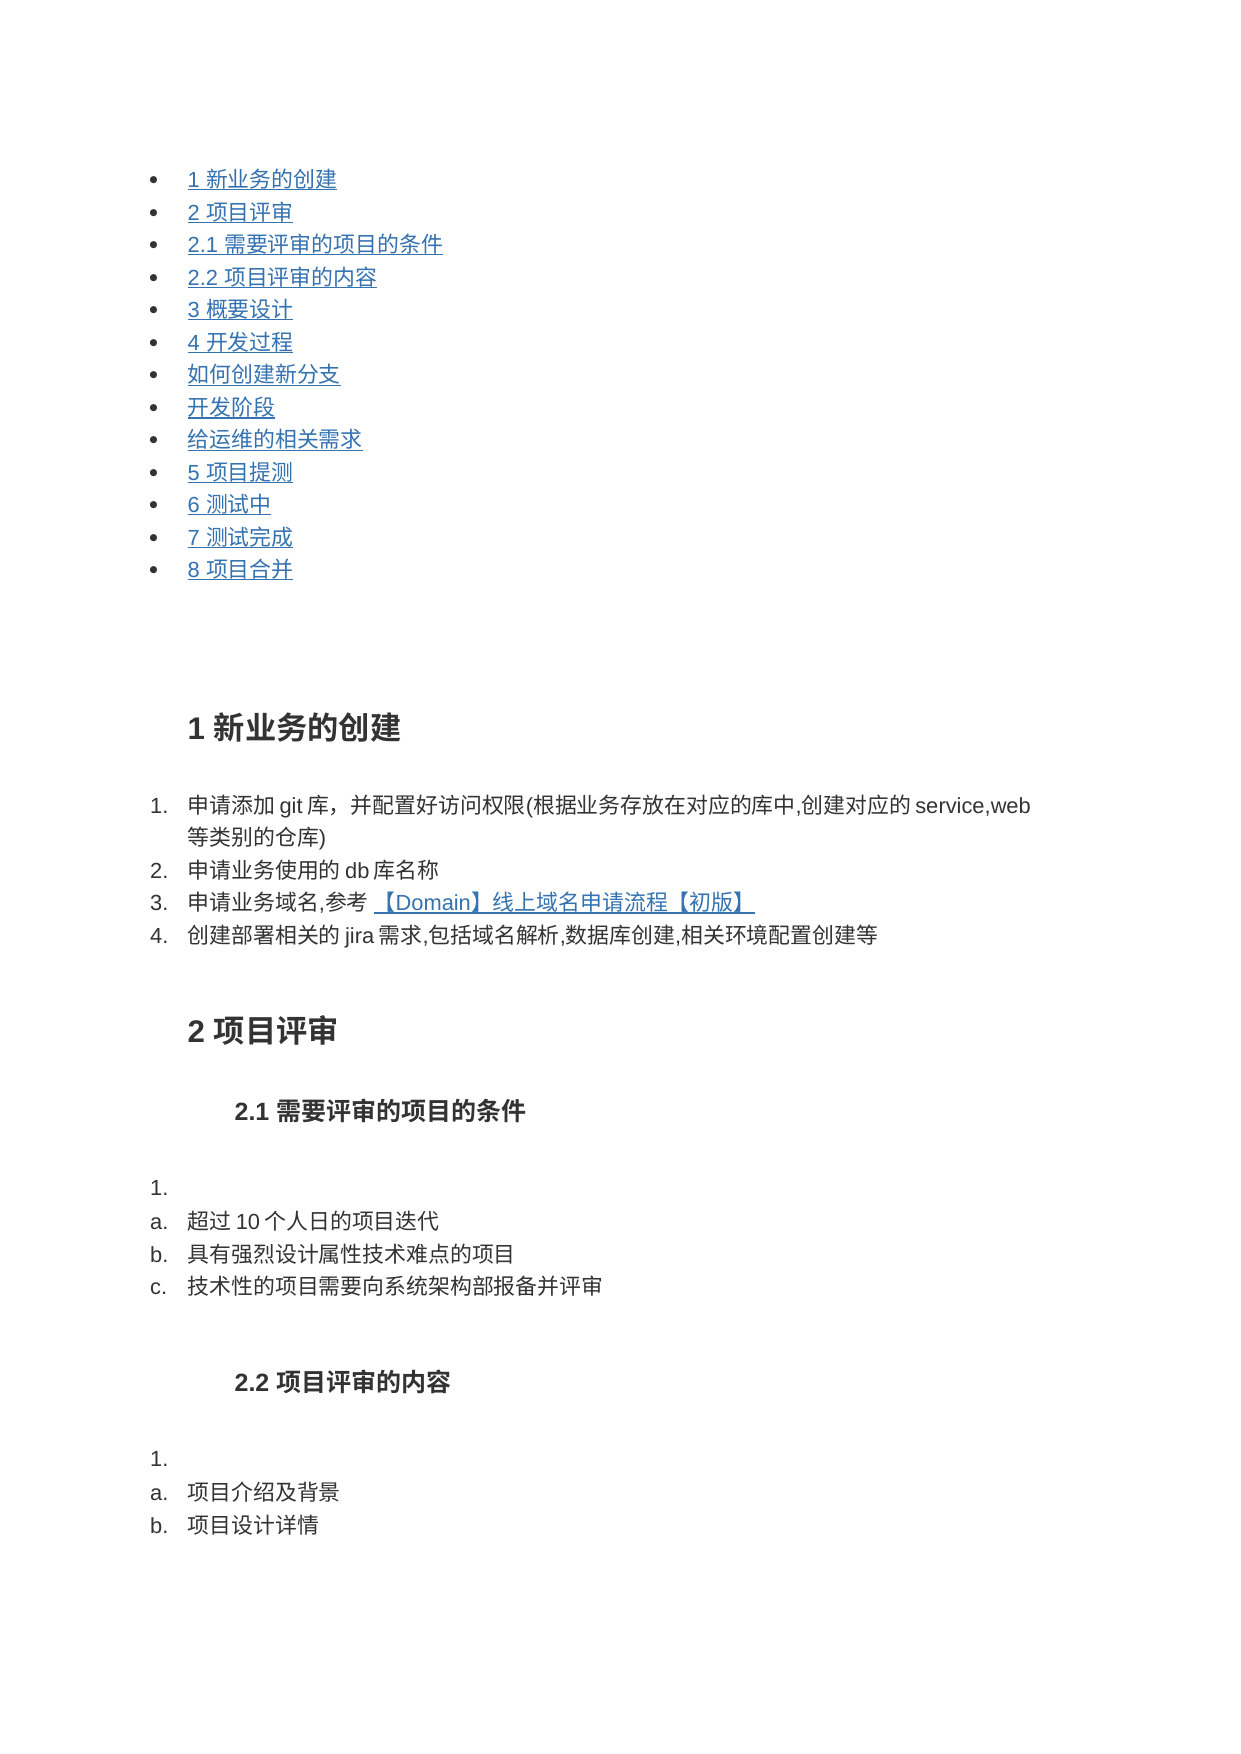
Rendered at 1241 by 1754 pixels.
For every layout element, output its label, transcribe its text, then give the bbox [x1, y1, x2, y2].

list 如何创建新分支 [150, 357, 1053, 389]
text 2.1 需要评审的项目的条件 [234, 1077, 1053, 1142]
list 项目介绍及背景 [150, 1475, 1053, 1507]
list 给运维的相关需求 [150, 422, 1053, 454]
list 创建部署相关的jira需求,包括域名解析,数据库创建,相关环境配置创建等 [150, 917, 1053, 950]
list 申请业务使用的db库名称 [150, 852, 1053, 885]
list 6 测试中 [150, 487, 1053, 519]
text 2.2 项目评审的内容 [234, 1348, 1053, 1413]
list 2.1 需要评审的项目的条件 [150, 227, 1053, 259]
list 具有强烈设计属性技术难点的项目 [150, 1236, 1053, 1269]
list 技术性的项目需要向系统架构部报备并评审 [150, 1269, 1053, 1301]
list 超过10个人日的项目迭代 [150, 1204, 1053, 1236]
list 7 测试完成 [150, 519, 1053, 552]
text 1 新业务的创建 [187, 693, 1053, 758]
list 3 概要设计 [150, 292, 1053, 324]
list 2 项目评审 [150, 194, 1053, 227]
list 4 开发过程 [150, 324, 1053, 357]
list 8 项目合并 [150, 552, 1053, 584]
list 申请业务域名,参考 【Domain】线上域名申请流程【初版】 [150, 885, 1053, 917]
list 项目设计详情 [150, 1507, 1053, 1540]
list 1 新业务的创建 [150, 162, 1053, 194]
text 2 项目评审 [187, 997, 1053, 1062]
list 开发阶段 [150, 389, 1053, 422]
list 2.2 项目评审的内容 [150, 259, 1053, 292]
list 5 项目提测 [150, 454, 1053, 487]
list 申请添加git库，并配置好访问权限(根据业务存放在对应的库中,创建对应的service,web等类别的仓库) [150, 787, 1053, 852]
